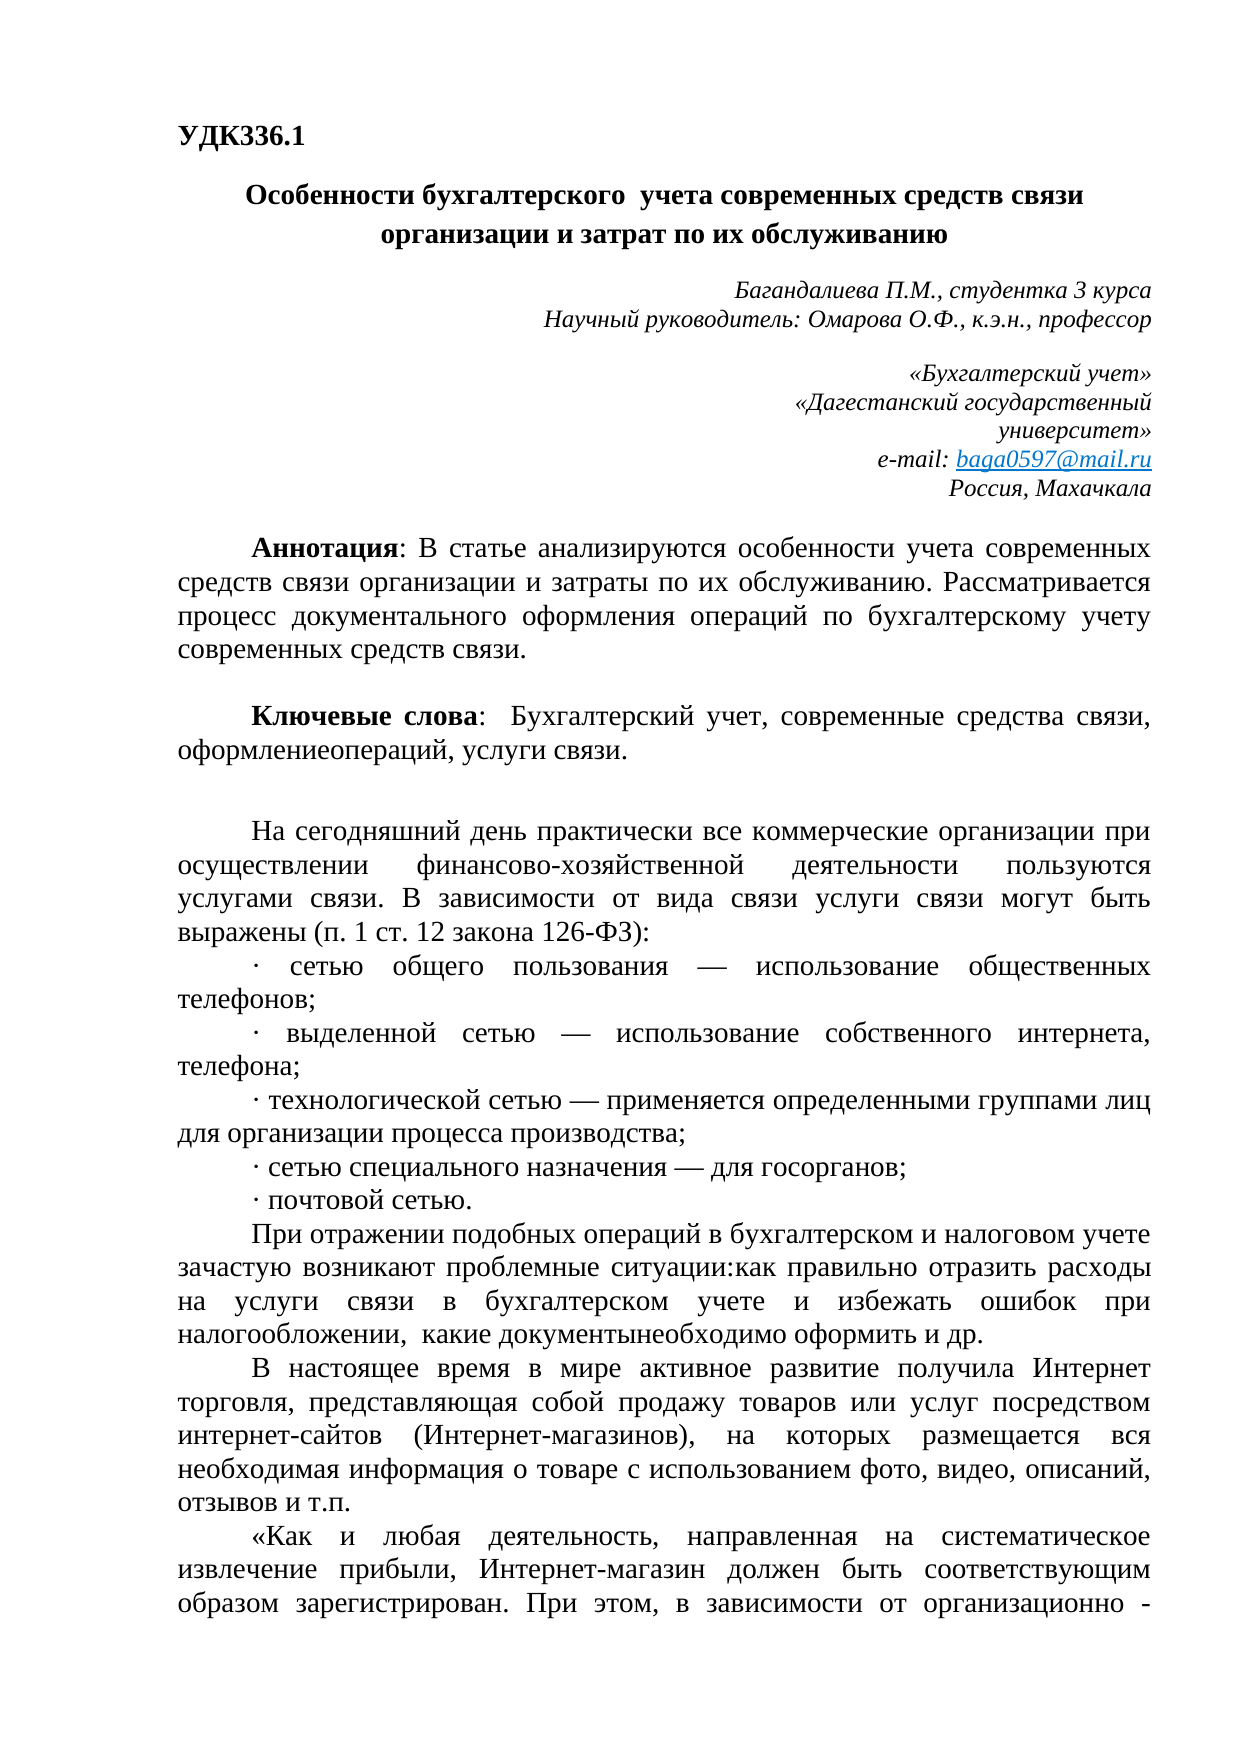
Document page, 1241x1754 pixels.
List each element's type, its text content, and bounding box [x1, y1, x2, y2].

text · сетью специального назначения — для госорганов; [177, 1149, 1152, 1182]
text · сетью общего пользования — использование общественных телефонов; [177, 948, 1152, 1015]
text Научный руководитель: Омарова О.Ф., к.э.н., профессор [177, 304, 1152, 333]
text «Бухгалтерский учет» [177, 358, 1152, 387]
text УДК336.1 [177, 118, 1152, 152]
text Аннотация: В статье анализируются особенности учета современных средств связи организации и затраты по их обслуживанию. Рассматривается процесс документального оформления операций по бухгалтерскому учету современных средств связи. [177, 531, 1152, 665]
text · технологической сетью — применяется определенными группами лиц для организации процесса производства; [177, 1082, 1152, 1149]
text e-mail: baga0597@mail.ru [177, 444, 1152, 473]
text Багандалиева П.М., студентка 3 курса [177, 275, 1152, 304]
text Ключевые слова: Бухгалтерский учет, современные средства связи, оформлениеопераций, услуги связи. [177, 698, 1152, 765]
text На сегодняшний день практически все коммерческие организации при осуществлении финансово-хозяйственной деятельности пользуются услугами связи. В зависимости от вида связи услуги связи могут быть выражены (п. 1 ст. 12 закона 126-ФЗ): [177, 813, 1152, 948]
text Россия, Махачкала [177, 473, 1152, 502]
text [177, 1518, 1152, 1618]
text · почтовой сетью. [177, 1182, 1152, 1216]
text Особенности бухгалтерского учета современных средств связи организации и затрат по их обслуживанию [177, 177, 1152, 249]
text «Дагестанский государственный университет» [177, 387, 1152, 444]
text · выделенной сетью — использование собственного интернета, телефона; [177, 1015, 1152, 1082]
text При отражении подобных операций в бухгалтерском и налоговом учете зачастую возникают проблемные ситуации:как правильно отразить расходы на услуги связи в бухгалтерском учете и избежать ошибок при налогообложении, какие документынеобходимо оформить и др. [177, 1216, 1152, 1350]
text В настоящее время в мире активное развитие получила Интернет торговля, представляющая собой продажу товаров или услуг посредством интернет-сайтов (Интернет-магазинов), на которых размещается вся необходимая информация о товаре с использованием фото, видео, описаний, отзывов и т.п. [177, 1350, 1152, 1518]
